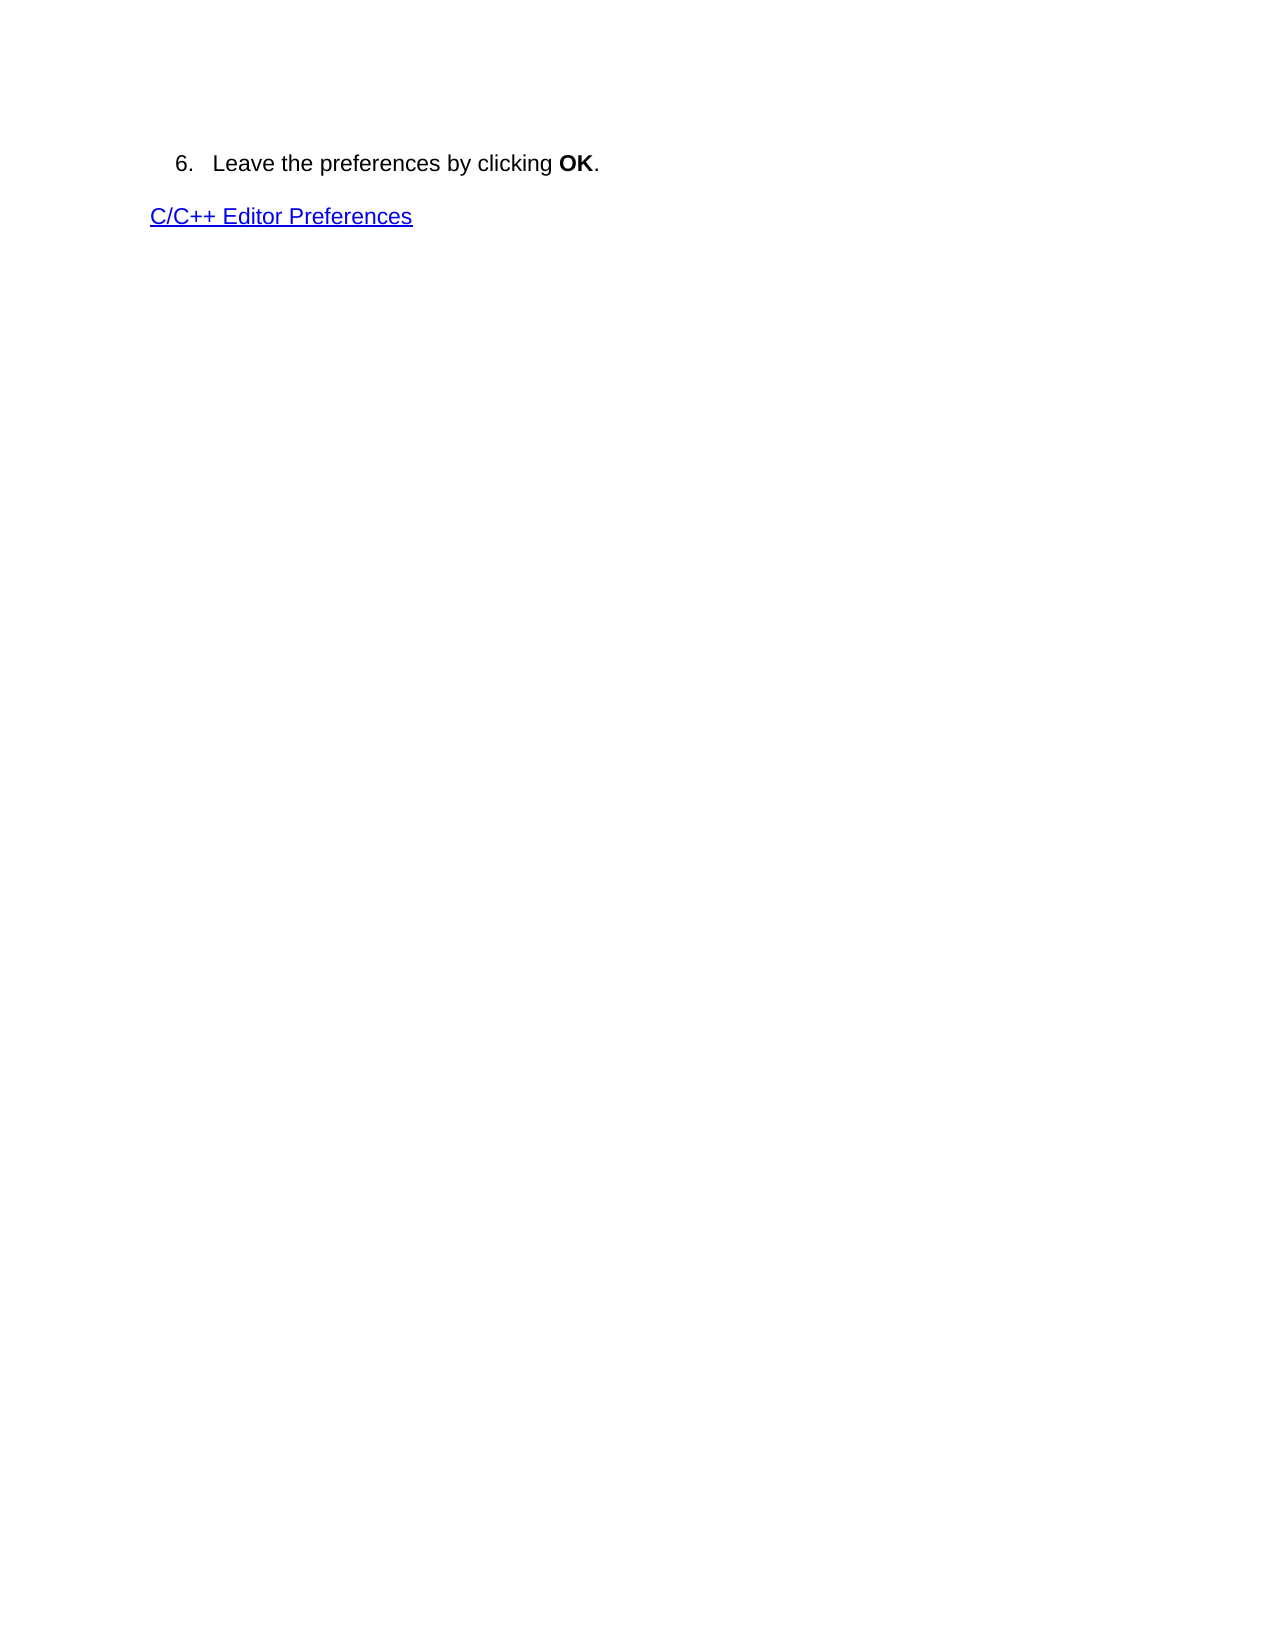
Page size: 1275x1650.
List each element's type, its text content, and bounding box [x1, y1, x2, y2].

text C/C++ Editor Preferences [150, 203, 1125, 229]
list Leave the preferences by clicking OK. [175, 150, 1125, 176]
